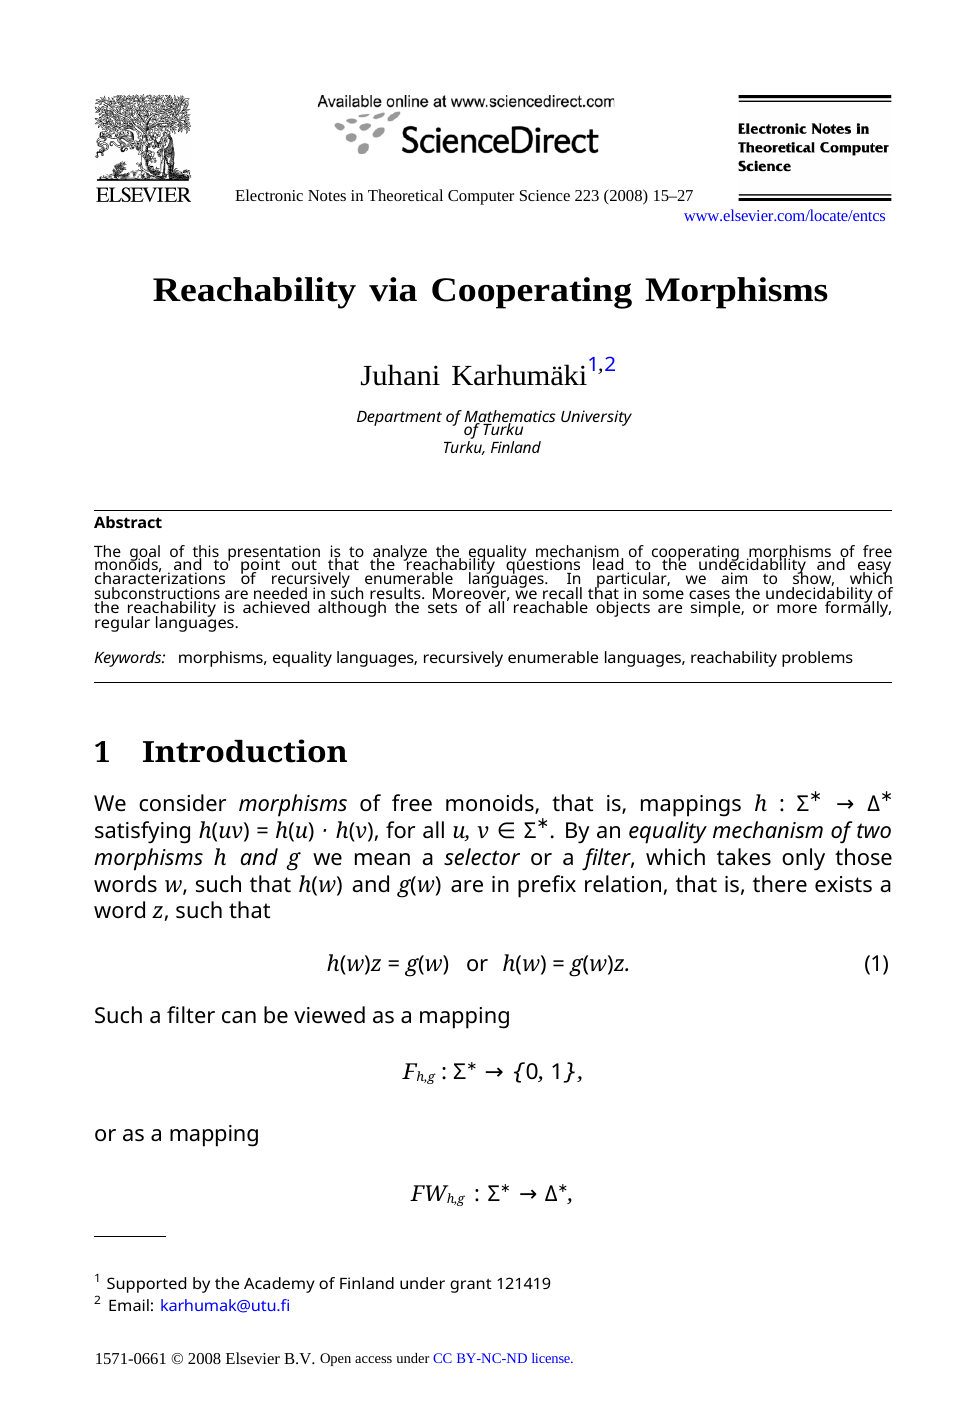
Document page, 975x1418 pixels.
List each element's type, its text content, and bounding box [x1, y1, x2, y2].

text h(w)z = g(w) or h(w) = g(w)z. (1) Such a filter can be viewed as a mapping [94, 948, 893, 1030]
picture [94, 94, 192, 202]
title Reachability via Cooperating Morphisms [77, 269, 904, 309]
text 2 Email: karhumak@utu.fi [94, 1294, 904, 1316]
subtitle Introduction [94, 731, 904, 771]
text Fh,g : Σ∗ → {0, 1}, [82, 1056, 904, 1085]
text Keywords: morphisms, equality languages, recursively enumerable languages, reachability problems [94, 646, 904, 668]
text We consider morphisms of free monoids, that is, mappings h : Σ∗ → Δ∗ satisfying h(uv) = h(u) · h(v), for all u, v ∈ Σ∗. By an equality mechanism of two morphisms h and g we mean a selector or a filter, which takes only those words w, such that h(w) and g(w) are in prefix relation, that is, there exists a word z, such that [94, 790, 893, 925]
picture [317, 95, 615, 154]
text Juhani Karhumäki1,2 [88, 350, 889, 391]
text Electronic Notes in Theoretical Computer Science 223 (2008) 15–27 [235, 186, 904, 205]
text 1571-0661 © 2008 Elsevier B.V. Open access under CC BY-NC-ND license. [94, 1349, 904, 1368]
picture [738, 95, 892, 201]
text Abstract [94, 512, 904, 533]
text Turku, Finland [78, 440, 904, 457]
text FWh,g : Σ∗ → Δ∗, [80, 1178, 904, 1207]
text The goal of this presentation is to analyze the equality mechanism of cooperating morphisms of free monoids, and to point out that the reachability questions lead to the undecidability and easy characterizations of recursively enumerable languages. In particular, we aim to show, which subconstructions are needed in such results. Moreover, we recall that in some cases the undecidability of the reachability is achieved although the sets of all reachable objects are simple, or more formally, regular languages. [94, 546, 893, 633]
text www.elsevier.com/locate/entcs [683, 206, 904, 225]
text 1 Supported by the Academy of Finland under grant 121419 [94, 1272, 904, 1294]
text Department of Mathematics University of Turku [352, 411, 635, 440]
text or as a mapping [94, 1118, 904, 1148]
